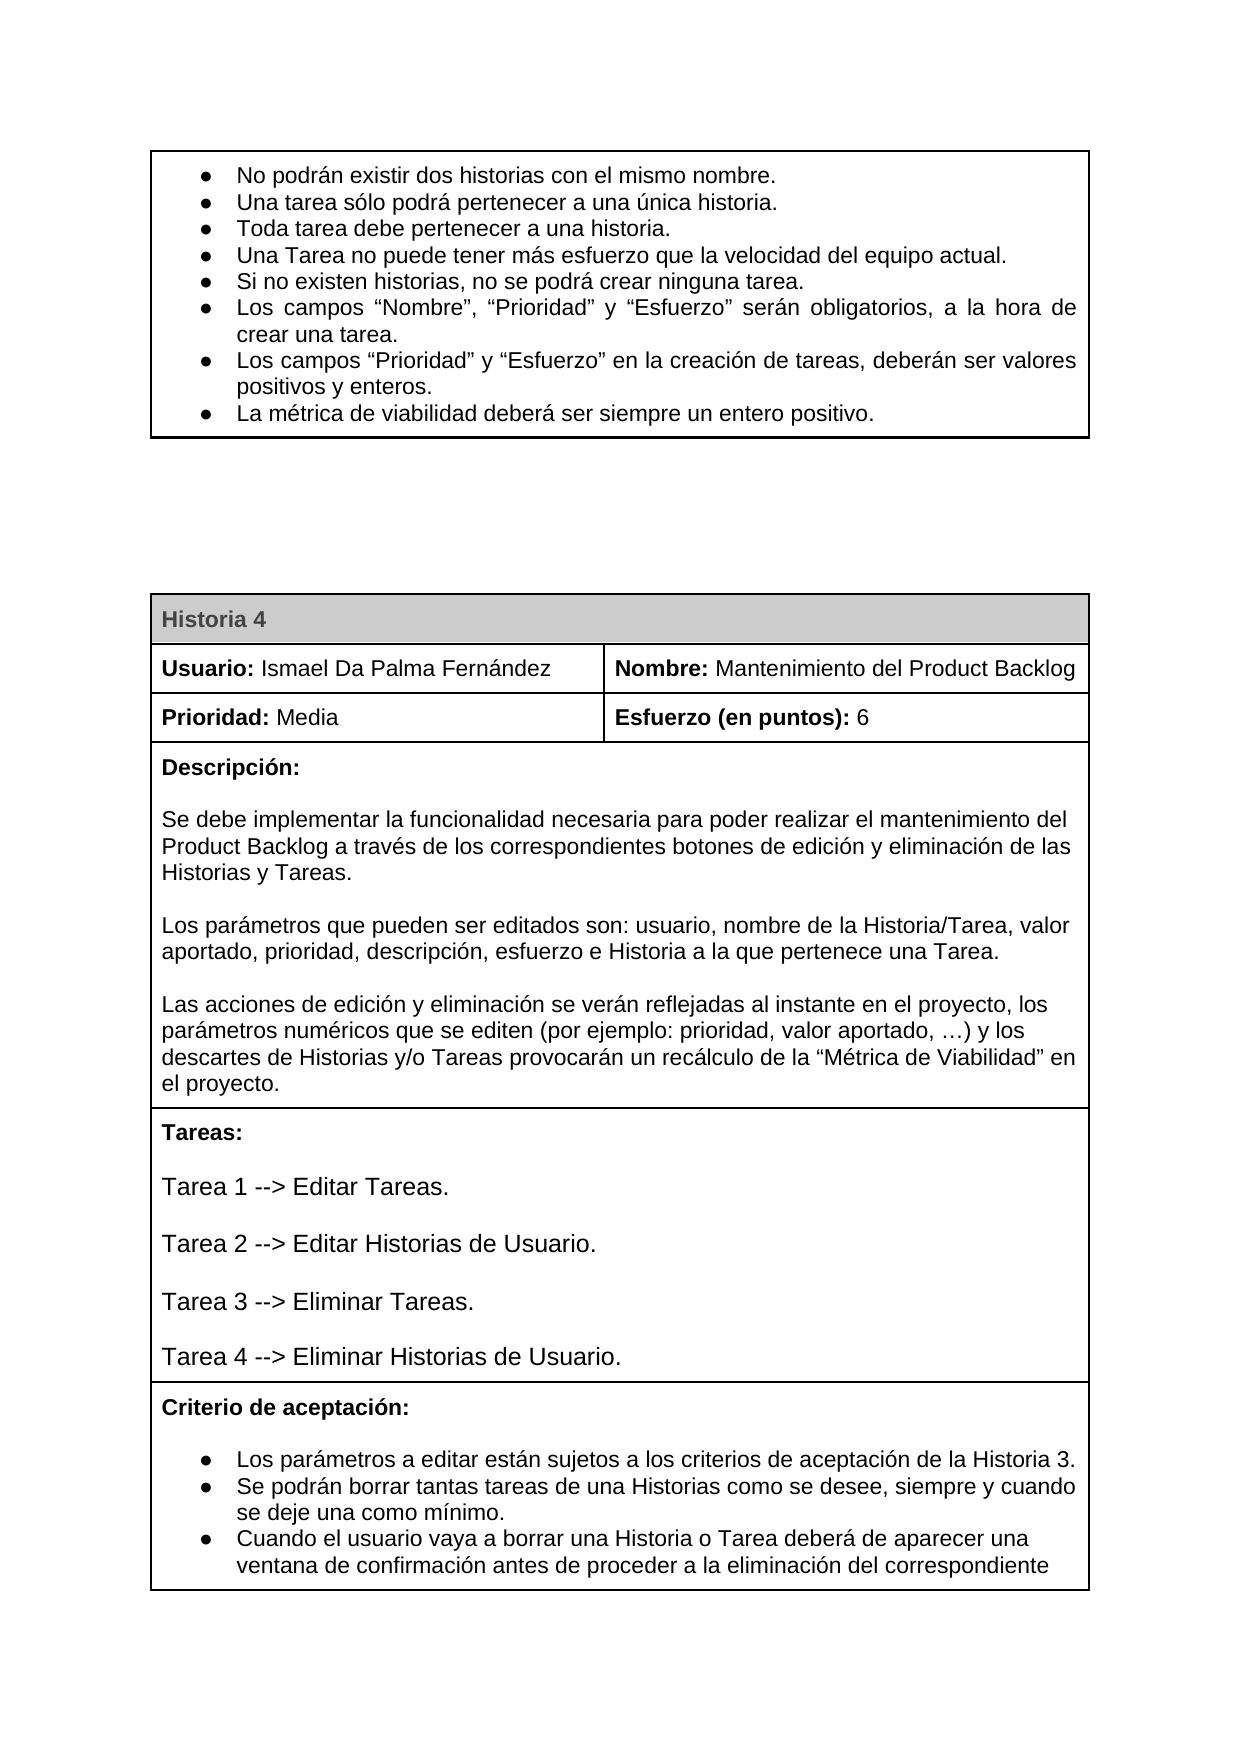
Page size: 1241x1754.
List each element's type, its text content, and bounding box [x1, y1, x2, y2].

table_header Historia 4 [152, 595, 1088, 642]
table_cell Tareas: Tarea 1 --> Editar Tareas. Tarea 2 --> Editar Historias de Usuario. Tarea 3 --> Eliminar Tareas. Tarea 4 --> Eliminar Historias de Usuario. [152, 1109, 1088, 1381]
table_cell Descripción: Se debe implementar la funcionalidad necesaria para poder realizar el mantenimiento del Product Backlog a través de los correspondientes botones de edición y eliminación de las Historias y Tareas. Los parámetros que pueden ser editados son: usuario, nombre de la Historia/Tarea, valor aportado, prioridad, descripción, esfuerzo e Historia a la que pertenece una Tarea. Las acciones de edición y eliminación se verán reflejadas al instante en el proyecto, los parámetros numéricos que se editen (por ejemplo: prioridad, valor aportado, …) y los descartes de Historias y/o Tareas provocarán un recálculo de la “Métrica de Viabilidad” en el proyecto. [152, 743, 1088, 1107]
table_cell Usuario: Ismael Da Palma Fernández [152, 645, 603, 692]
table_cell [152, 152, 1088, 436]
table_cell Prioridad: Media [152, 694, 603, 741]
table_cell Nombre: Mantenimiento del Product Backlog [605, 645, 1088, 692]
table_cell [152, 1383, 1088, 1588]
table_cell Esfuerzo (en puntos): 6 [605, 694, 1088, 741]
